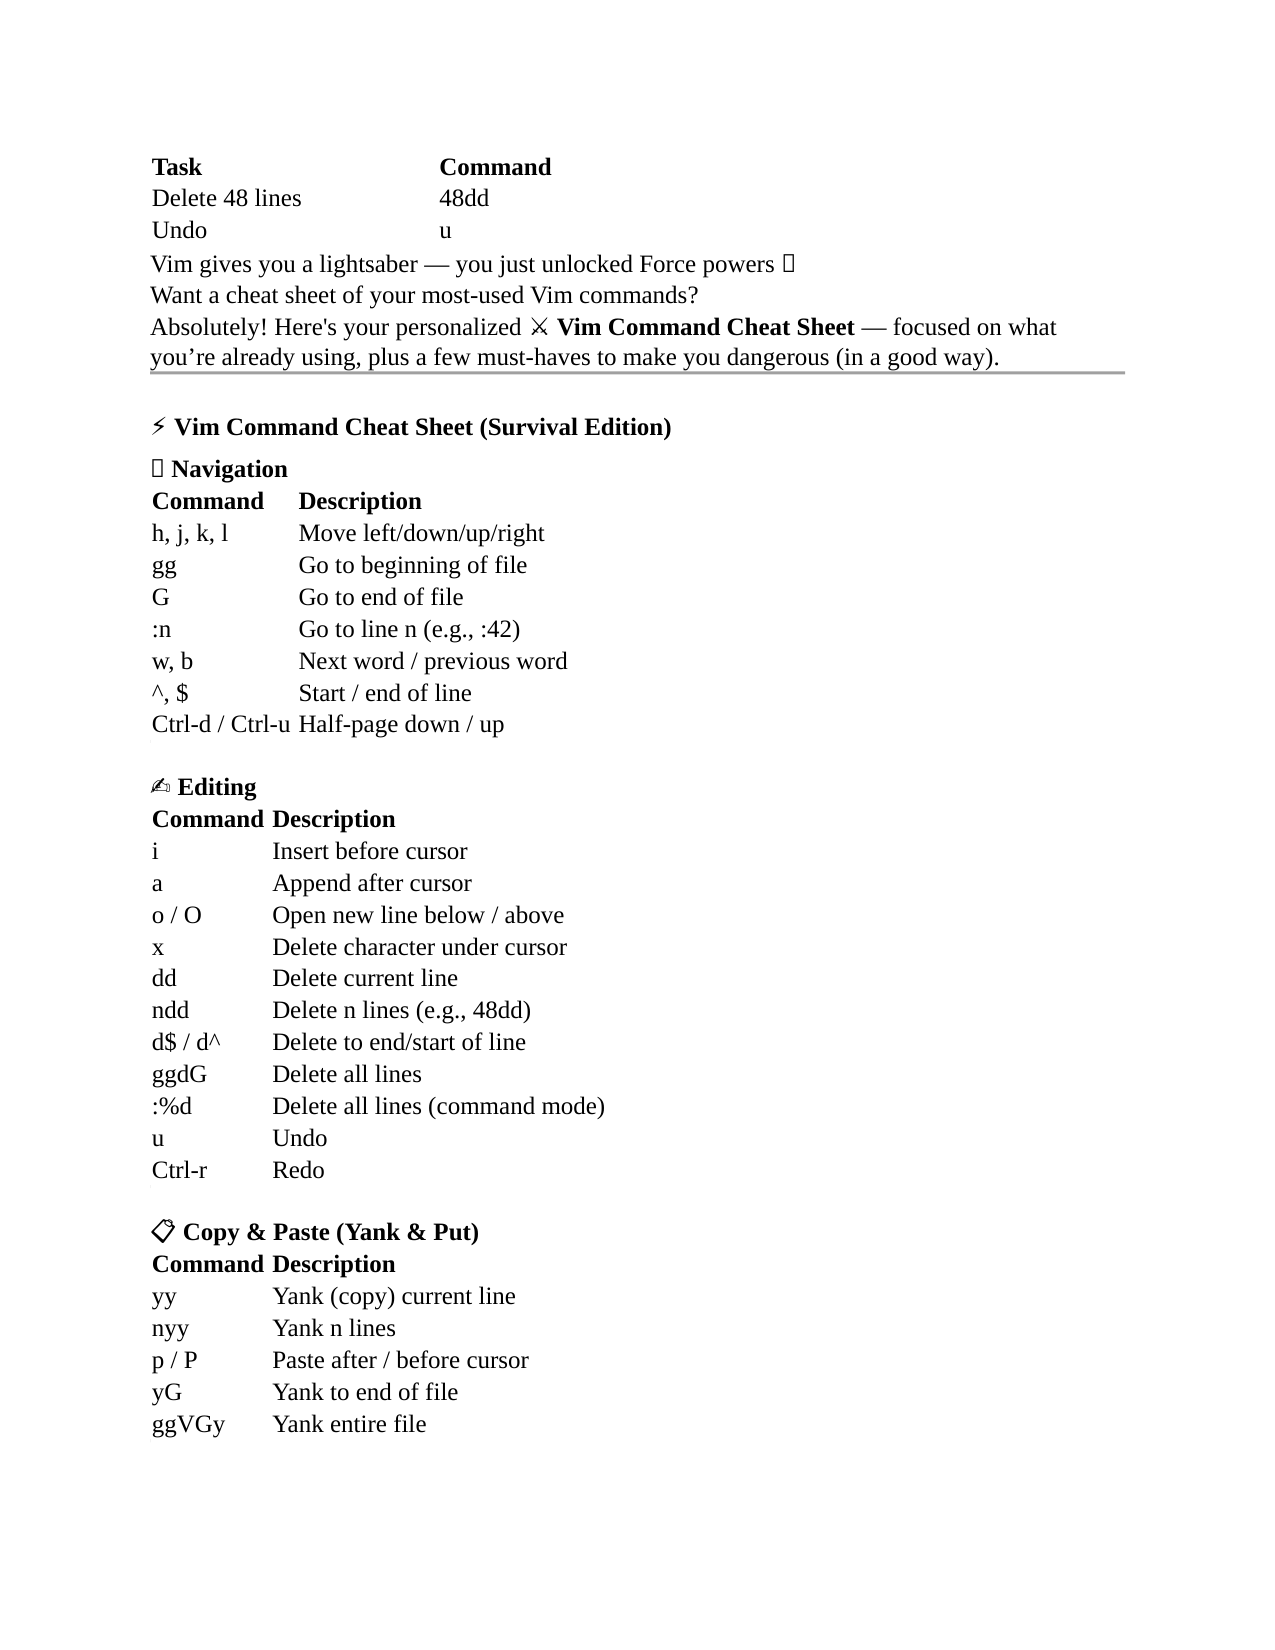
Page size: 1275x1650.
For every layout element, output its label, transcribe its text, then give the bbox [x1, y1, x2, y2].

table_header Command [438, 150, 558, 182]
table_cell Delete n lines (e.g., 48dd) [270, 994, 612, 1026]
table_cell Delete to end/start of line [270, 1026, 612, 1058]
table_cell Half-page down / up [297, 708, 574, 740]
table_cell Open new line below / above [270, 898, 612, 930]
text Absolutely! Here's your personalized ⚔️ Vim Command Cheat Sheet — focused on what you’re already using, plus a few must-haves to make you dangerous (in a good way). [150, 308, 1125, 371]
table_cell i [150, 835, 270, 866]
table_header Description [270, 803, 612, 834]
table_cell yG [150, 1375, 270, 1407]
table_cell Go to line n (e.g., :42) [297, 612, 574, 644]
table_cell Delete all lines [270, 1058, 612, 1089]
table_cell gg [150, 549, 297, 580]
table_cell 48dd [438, 182, 558, 214]
table_cell Paste after / before cursor [270, 1344, 535, 1375]
table_cell ^, $ [150, 676, 297, 708]
table_cell Delete all lines (command mode) [270, 1090, 612, 1121]
table_cell ggdG [150, 1058, 270, 1089]
table_cell G [150, 580, 297, 612]
table_cell w, b [150, 644, 297, 676]
table_cell a [150, 866, 270, 898]
table_cell d$ / d^ [150, 1026, 270, 1058]
table_cell Ctrl-d / Ctrl-u [150, 708, 297, 740]
table_cell Ctrl-r [150, 1153, 270, 1185]
table_cell Delete 48 lines [150, 182, 438, 214]
table_cell u [438, 214, 558, 246]
table_cell ggVGy [150, 1407, 270, 1439]
table_cell Yank entire file [270, 1407, 535, 1439]
table_cell h, j, k, l [150, 517, 297, 548]
table_cell Move left/down/up/right [297, 517, 574, 548]
table_cell Redo [270, 1153, 612, 1185]
table_cell nyy [150, 1312, 270, 1343]
table_cell ndd [150, 994, 270, 1026]
table_cell x [150, 930, 270, 962]
text 🧭 Navigation [150, 451, 1125, 485]
table_cell Go to end of file [297, 580, 574, 612]
table_header Command [150, 485, 297, 517]
table_cell Delete character under cursor [270, 930, 612, 962]
table_header Description [297, 485, 574, 517]
table_cell Go to beginning of file [297, 549, 574, 580]
text Vim gives you a lightsaber — you just unlocked Force powers ✨ [150, 246, 1125, 280]
table_cell u [150, 1121, 270, 1153]
table_cell Yank (copy) current line [270, 1280, 535, 1312]
text ✍️ Editing [150, 768, 1125, 803]
table_cell :%d [150, 1090, 270, 1121]
table_cell Undo [150, 214, 438, 246]
table_cell Yank n lines [270, 1312, 535, 1343]
text Want a cheat sheet of your most-used Vim commands? [150, 280, 1125, 308]
table_cell Undo [270, 1121, 612, 1153]
table_header Task [150, 150, 438, 182]
table_cell Delete current line [270, 962, 612, 994]
table_cell dd [150, 962, 270, 994]
table_cell yy [150, 1280, 270, 1312]
table_cell Start / end of line [297, 676, 574, 708]
subtitle ⚡ Vim Command Cheat Sheet (Survival Edition) [150, 408, 1125, 442]
table_cell :n [150, 612, 297, 644]
table_header Description [270, 1248, 535, 1280]
table_cell o / O [150, 898, 270, 930]
table_cell Yank to end of file [270, 1375, 535, 1407]
table_cell Insert before cursor [270, 835, 612, 866]
table_header Command [150, 803, 270, 834]
table_cell p / P [150, 1344, 270, 1375]
table_cell Append after cursor [270, 866, 612, 898]
text 📋 Copy & Paste (Yank & Put) [150, 1214, 1125, 1248]
table_header Command [150, 1248, 270, 1280]
table_cell Next word / previous word [297, 644, 574, 676]
